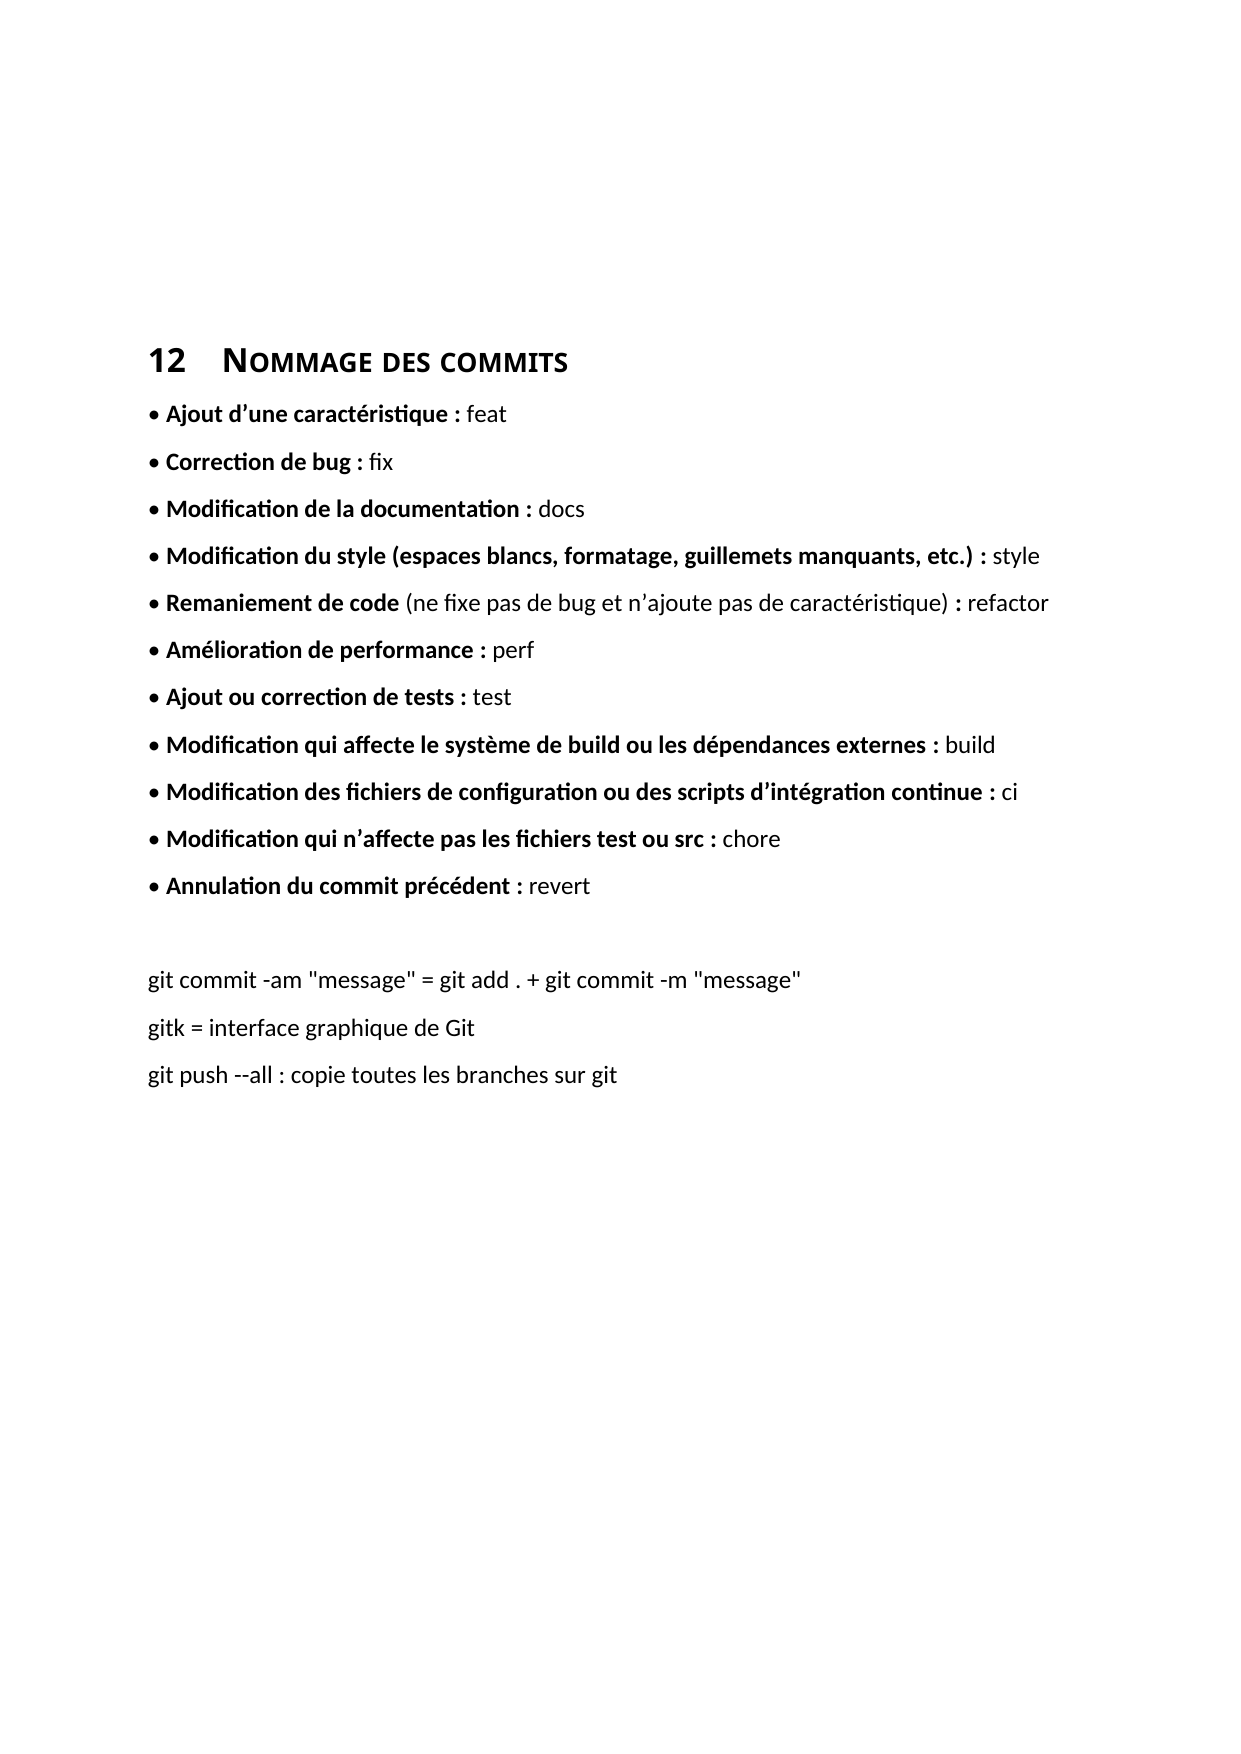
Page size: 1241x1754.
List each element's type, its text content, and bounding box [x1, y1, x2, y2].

text • Amélioration de performance : perf [148, 634, 1093, 665]
text • Annulation du commit précédent : revert [148, 870, 1093, 901]
text • Modification des fichiers de configuration ou des scripts d’intégration continue : ci [148, 776, 1093, 806]
text • Modification de la documentation : docs [148, 493, 1093, 523]
text • Modification qui n’affecte pas les fichiers test ou src : chore [148, 823, 1093, 854]
text • Modification qui affecte le système de build ou les dépendances externes : build [148, 729, 1093, 759]
text • Ajout d’une caractéristique : feat [148, 398, 1093, 429]
text • Modification du style (espaces blancs, formatage, guillemets manquants, etc.) : style [148, 540, 1093, 571]
text • Remaniement de code (ne fixe pas de bug et n’ajoute pas de caractéristique) : refactor [148, 587, 1093, 618]
text • Ajout ou correction de tests : test [148, 682, 1093, 712]
subtitle Nommage des commits [148, 336, 1093, 382]
text git push --all : copie toutes les branches sur git [148, 1059, 1093, 1089]
text • Correction de bug : fix [148, 446, 1093, 476]
text git commit -am "message" = git add . + git commit -m "message" [148, 965, 1093, 995]
text gitk = interface graphique de Git [148, 1012, 1093, 1042]
